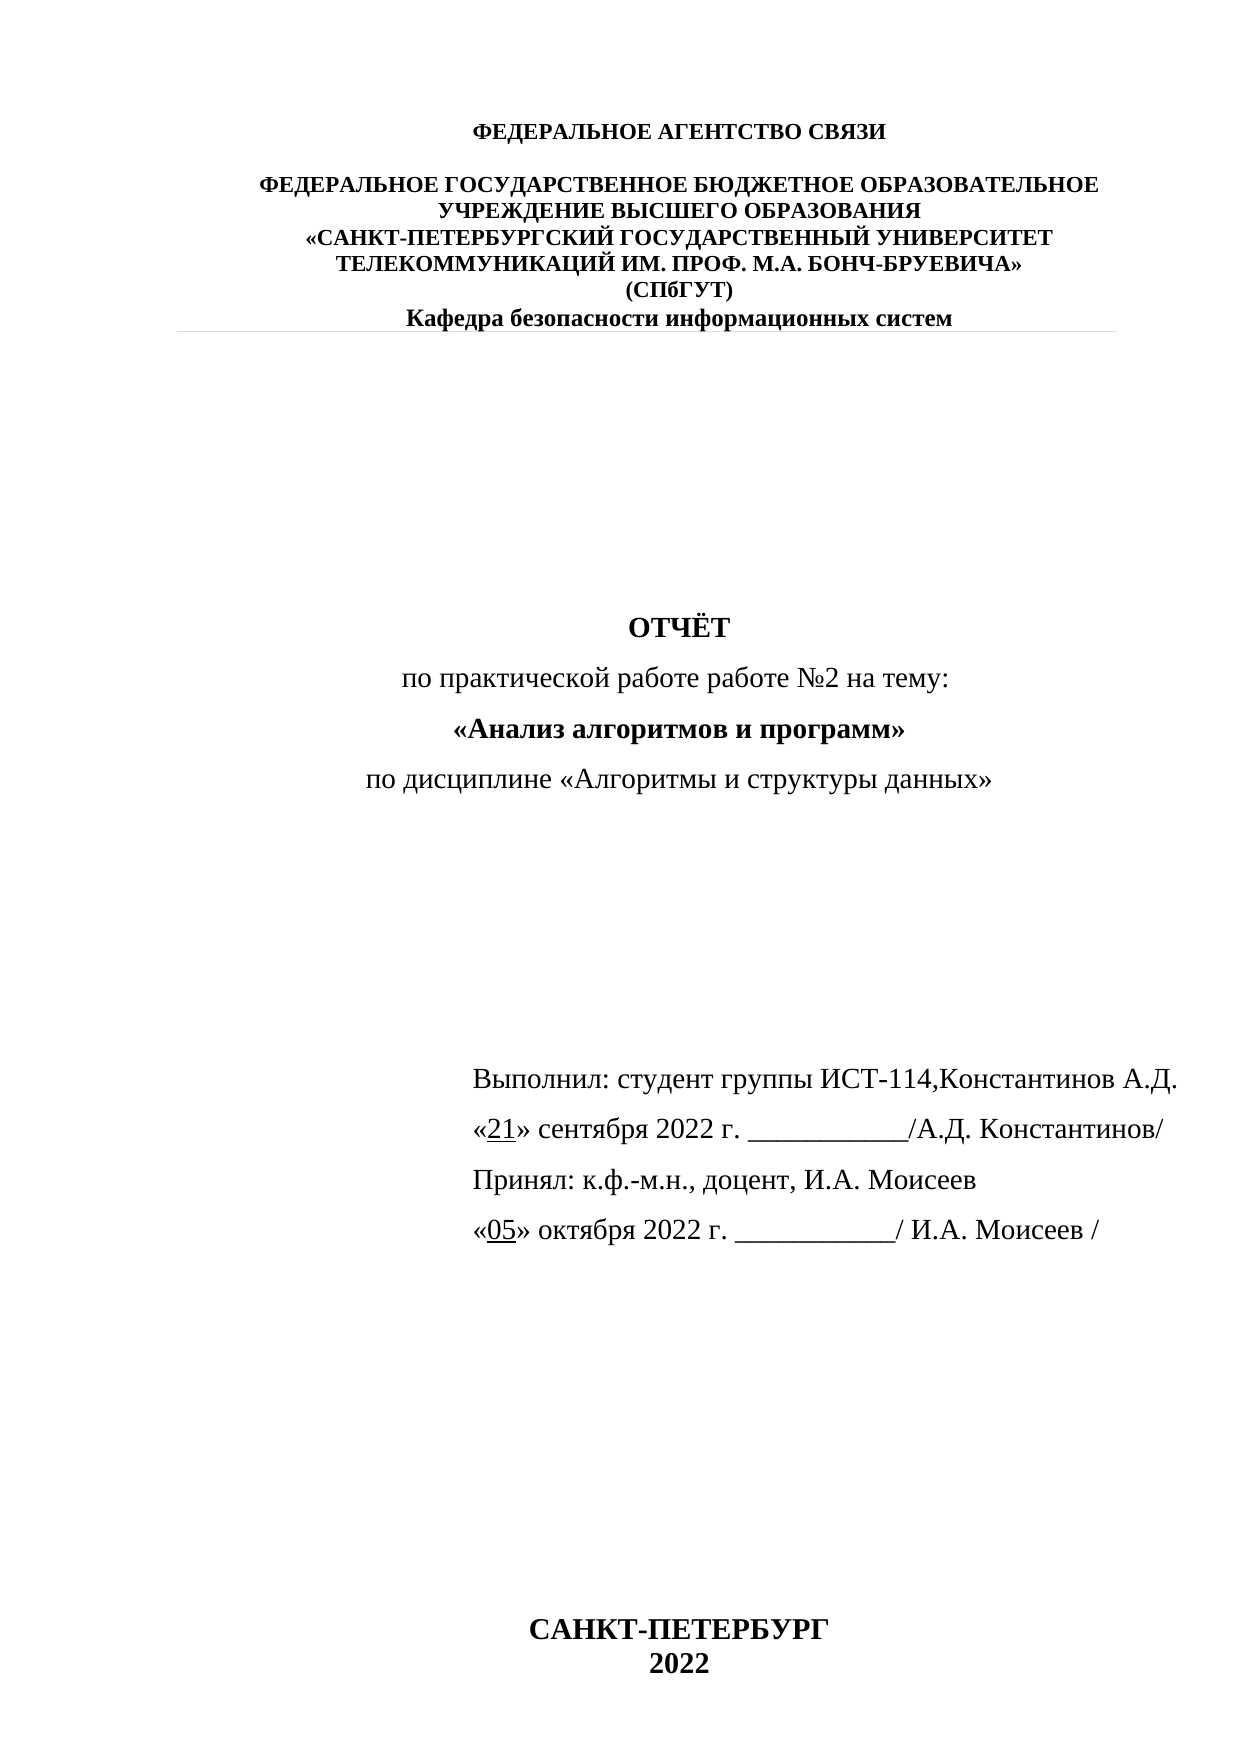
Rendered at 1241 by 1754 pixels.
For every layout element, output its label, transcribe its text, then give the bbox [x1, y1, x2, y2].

text по дисциплине «Алгоритмы и структуры данных» [177, 761, 1181, 794]
text «САНКТ-ПЕТЕРБУРГСКИЙ ГОСУДАРСТВЕННЫЙ УНИВЕРСИТЕТ ТЕЛЕКОММУНИКАЦИЙ ИМ. ПРОФ. М.А. БОНЧ-БРУЕВИЧА» [177, 223, 1181, 276]
text Кафедра безопасности информационных систем [177, 303, 1181, 331]
text ОТЧЁТ [177, 610, 1181, 644]
text по практической работе работе №2 на тему: «Анализ алгоритмов и программ» [177, 660, 1181, 744]
text «21» сентября 2022 г. ___________/А.Д. Константинов/ [398, 1112, 1181, 1145]
text Принял: к.ф.-м.н., доцент, И.А. Моисеев [398, 1162, 1181, 1196]
text ФЕДЕРАЛЬНОЕ АГЕНТСТВО СВЯЗИ [177, 118, 1181, 144]
text Выполнил: студент группы ИСТ-114,Константинов А.Д. [398, 1061, 1181, 1095]
text «05» октября 2022 г. ___________/ И.А. Моисеев / [398, 1212, 1181, 1246]
text (СПбГУТ) [177, 276, 1181, 303]
text ФЕДЕРАЛЬНОЕ ГОСУДАРСТВЕННОЕ БЮДЖЕТНОЕ ОБРАЗОВАТЕЛЬНОЕ УЧРЕЖДЕНИЕ ВЫСШЕГО ОБРАЗОВАНИЯ [177, 171, 1181, 223]
